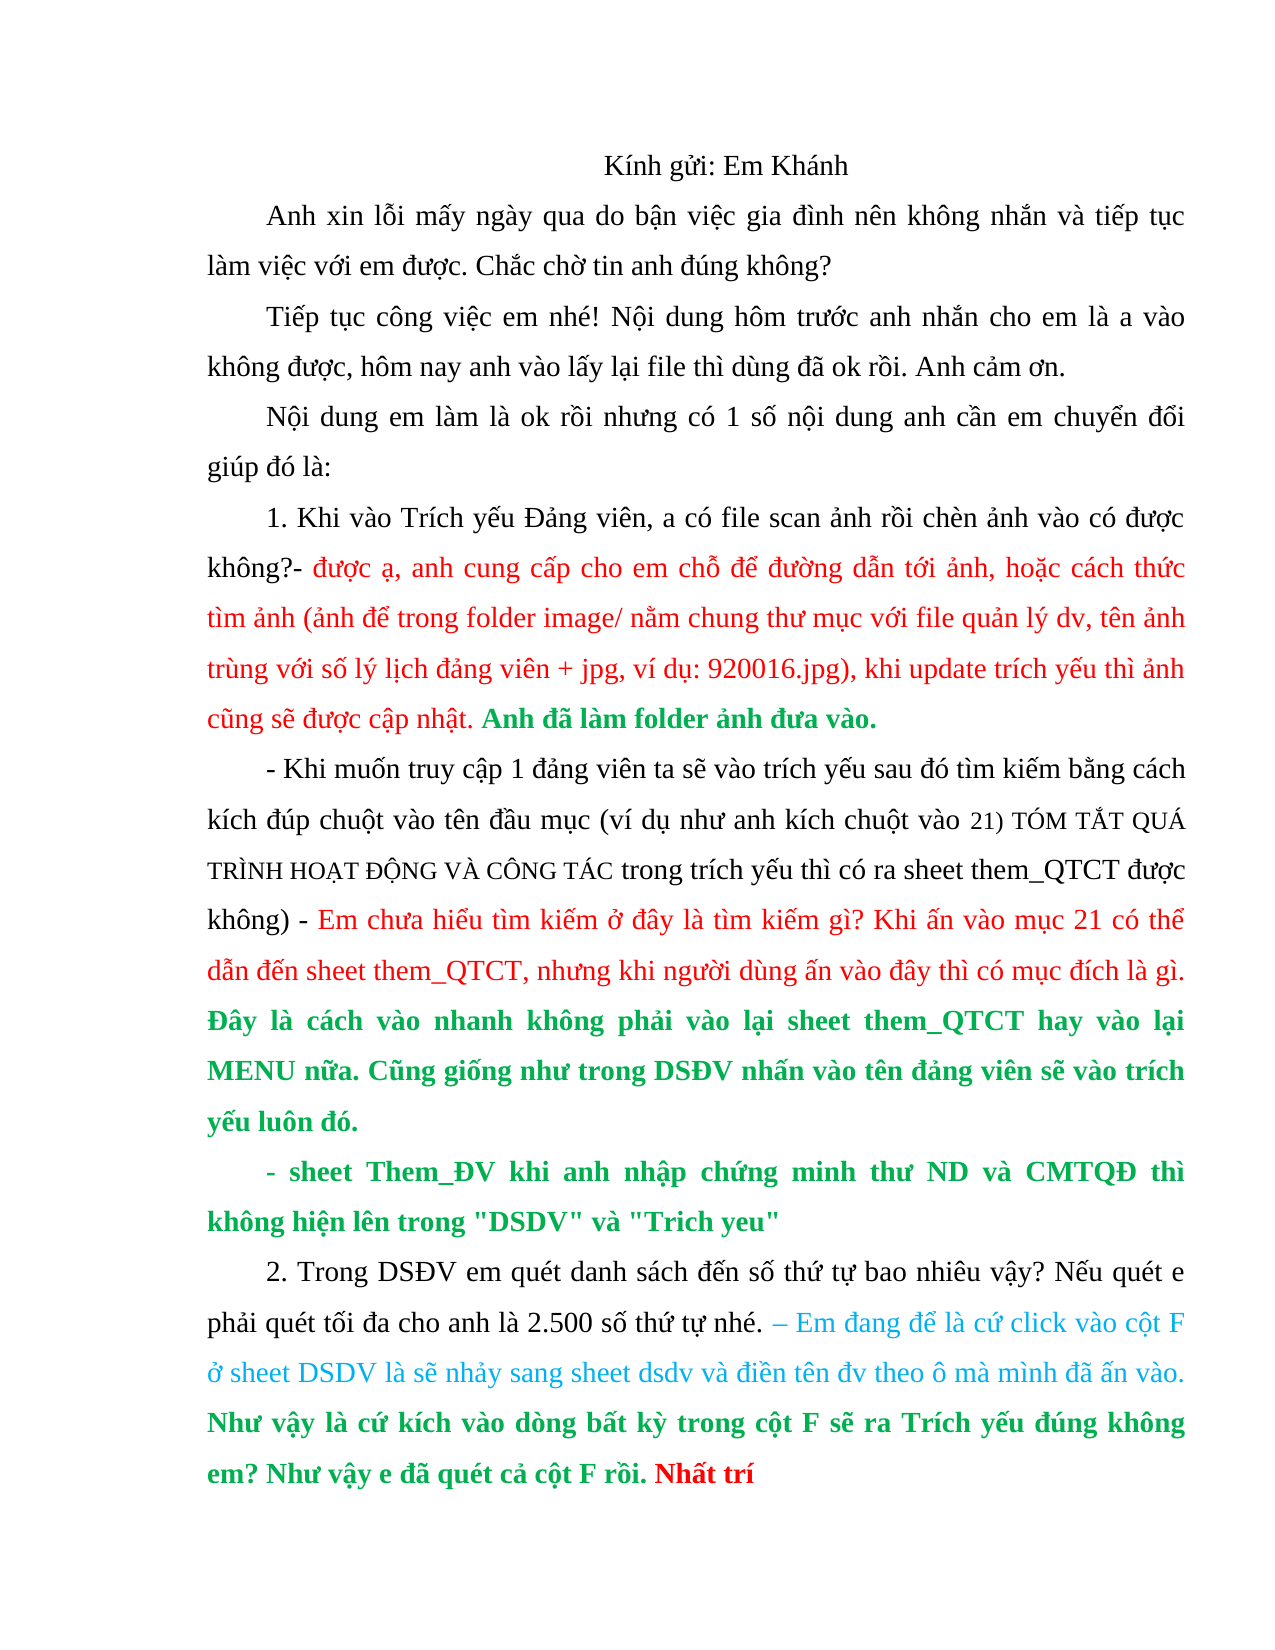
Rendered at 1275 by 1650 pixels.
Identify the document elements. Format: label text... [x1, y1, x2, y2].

text - Khi muốn truy cập 1 đảng viên ta sẽ vào trích yếu sau đó tìm kiếm bằng cách kích đúp chuột vào tên đầu mục (ví dụ như anh kích chuột vào 21) TÓM TẮT QUÁ TRÌNH HOẠT ĐỘNG VÀ CÔNG TÁC trong trích yếu thì có ra sheet them_QTCT được không) - Em chưa hiểu tìm kiếm ở đây là tìm kiếm gì? Khi ấn vào mục 21 có thể dẫn đến sheet them_QTCT, nhưng khi người dùng ấn vào đây thì có mục đích là gì. Đây là cách vào nhanh không phải vào lại sheet them_QTCT hay vào lại MENU nữa. Cũng giống như trong DSĐV nhấn vào tên đảng viên sẽ vào trích yếu luôn đó. [207, 751, 1186, 1137]
text Nội dung em làm là ok rồi nhưng có 1 số nội dung anh cần em chuyển đổi giúp đó là: [207, 399, 1186, 483]
text 1. Khi vào Trích yếu Đảng viên, a có file scan ảnh rồi chèn ảnh vào có được không?- được ạ, anh cung cấp cho em chỗ để đường dẫn tới ảnh, hoặc cách thức tìm ảnh (ảnh để trong folder image/ nằm chung thư mục với file quản lý dv, tên ảnh trùng với số lý lịch đảng viên + jpg, ví dụ: 920016.jpg), khi update trích yếu thì ảnh cũng sẽ được cập nhật. Anh đã làm folder ảnh đưa vào. [207, 500, 1186, 735]
text Kính gửi: Em Khánh [266, 148, 1186, 181]
text Tiếp tục công việc em nhé! Nội dung hôm trước anh nhắn cho em là a vào không được, hôm nay anh vào lấy lại file thì dùng đã ok rồi. Anh cảm ơn. [207, 299, 1186, 382]
text Anh xin lỗi mấy ngày qua do bận việc gia đình nên không nhắn và tiếp tục làm việc với em được. Chắc chờ tin anh đúng không? [207, 198, 1186, 282]
text - sheet Them_ĐV khi anh nhập chứng minh thư ND và CMTQĐ thì không hiện lên trong "DSDV" và "Trich yeu" [207, 1154, 1186, 1238]
text 2. Trong DSĐV em quét danh sách đến số thứ tự bao nhiêu vậy? Nếu quét e phải quét tối đa cho anh là 2.500 số thứ tự nhé. – Em đang để là cứ click vào cột F ở sheet DSDV là sẽ nhảy sang sheet dsdv và điền tên đv theo ô mà mình đã ấn vào. Như vậy là cứ kích vào dòng bất kỳ trong cột F sẽ ra Trích yếu đúng không em? Như vậy e đã quét cả cột F rồi. Nhất trí [207, 1254, 1186, 1489]
